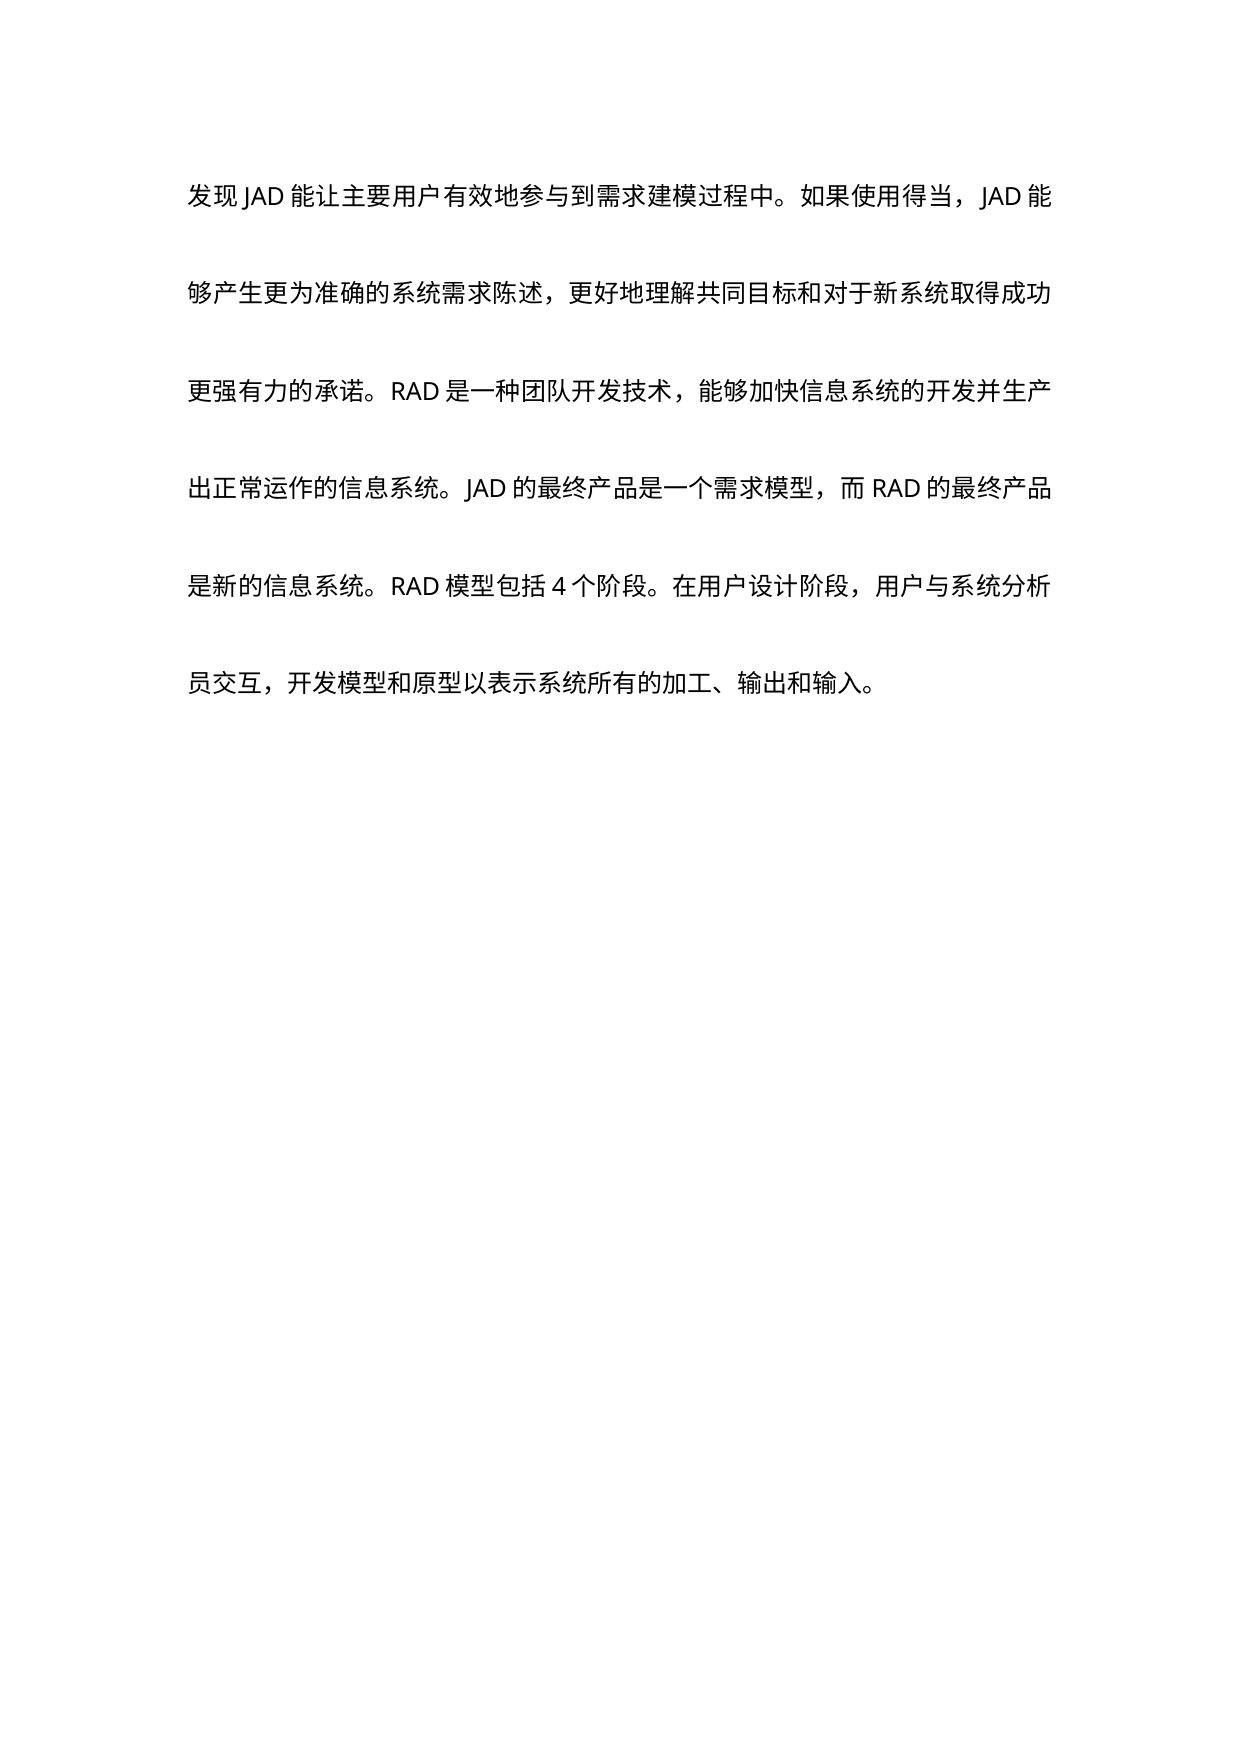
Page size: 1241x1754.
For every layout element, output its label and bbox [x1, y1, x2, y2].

text [187, 162, 1053, 714]
